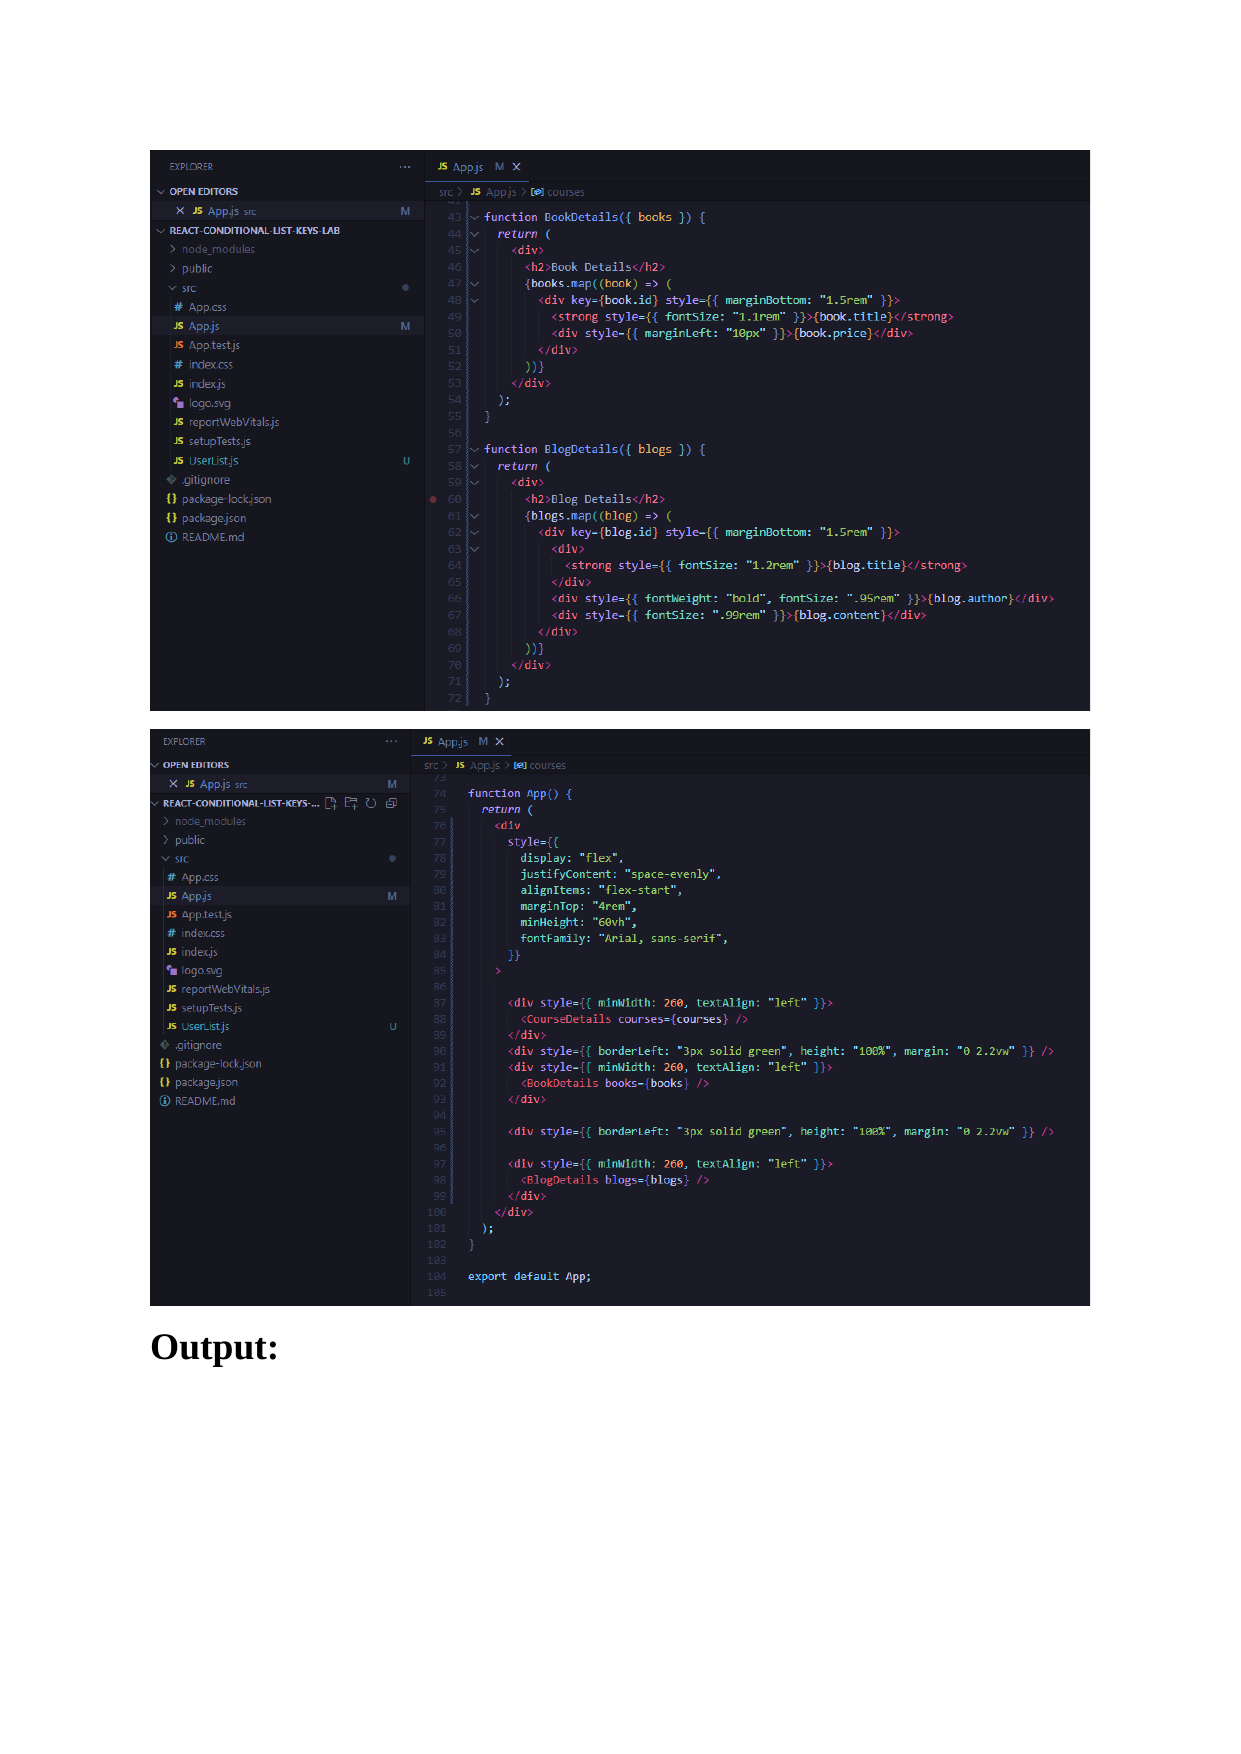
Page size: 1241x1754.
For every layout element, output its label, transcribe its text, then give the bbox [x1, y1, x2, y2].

picture [150, 150, 1091, 711]
text Output: [150, 1324, 1090, 1367]
picture [150, 729, 1091, 1306]
